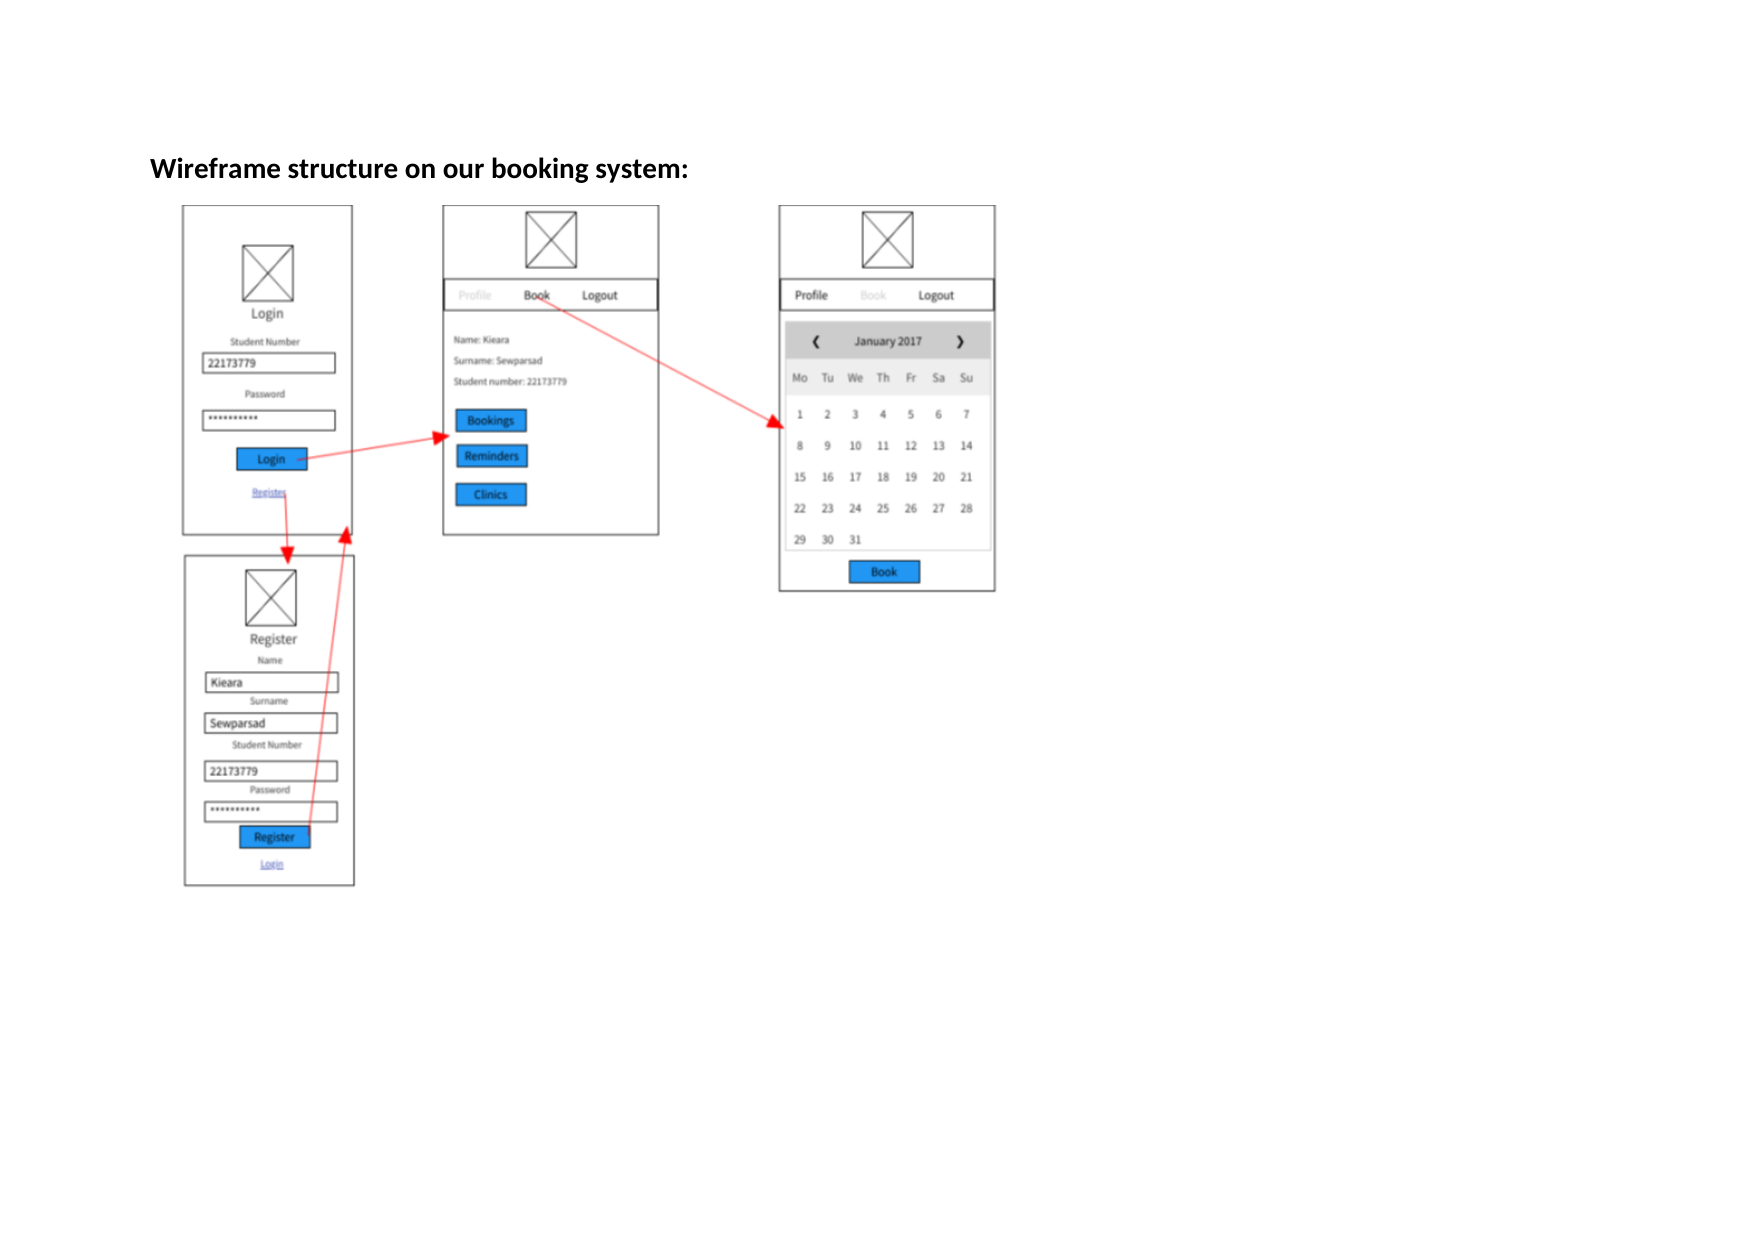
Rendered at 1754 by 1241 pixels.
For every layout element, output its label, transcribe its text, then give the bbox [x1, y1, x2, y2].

picture [150, 205, 1059, 990]
text Wireframe structure on our booking system: [150, 150, 1604, 186]
